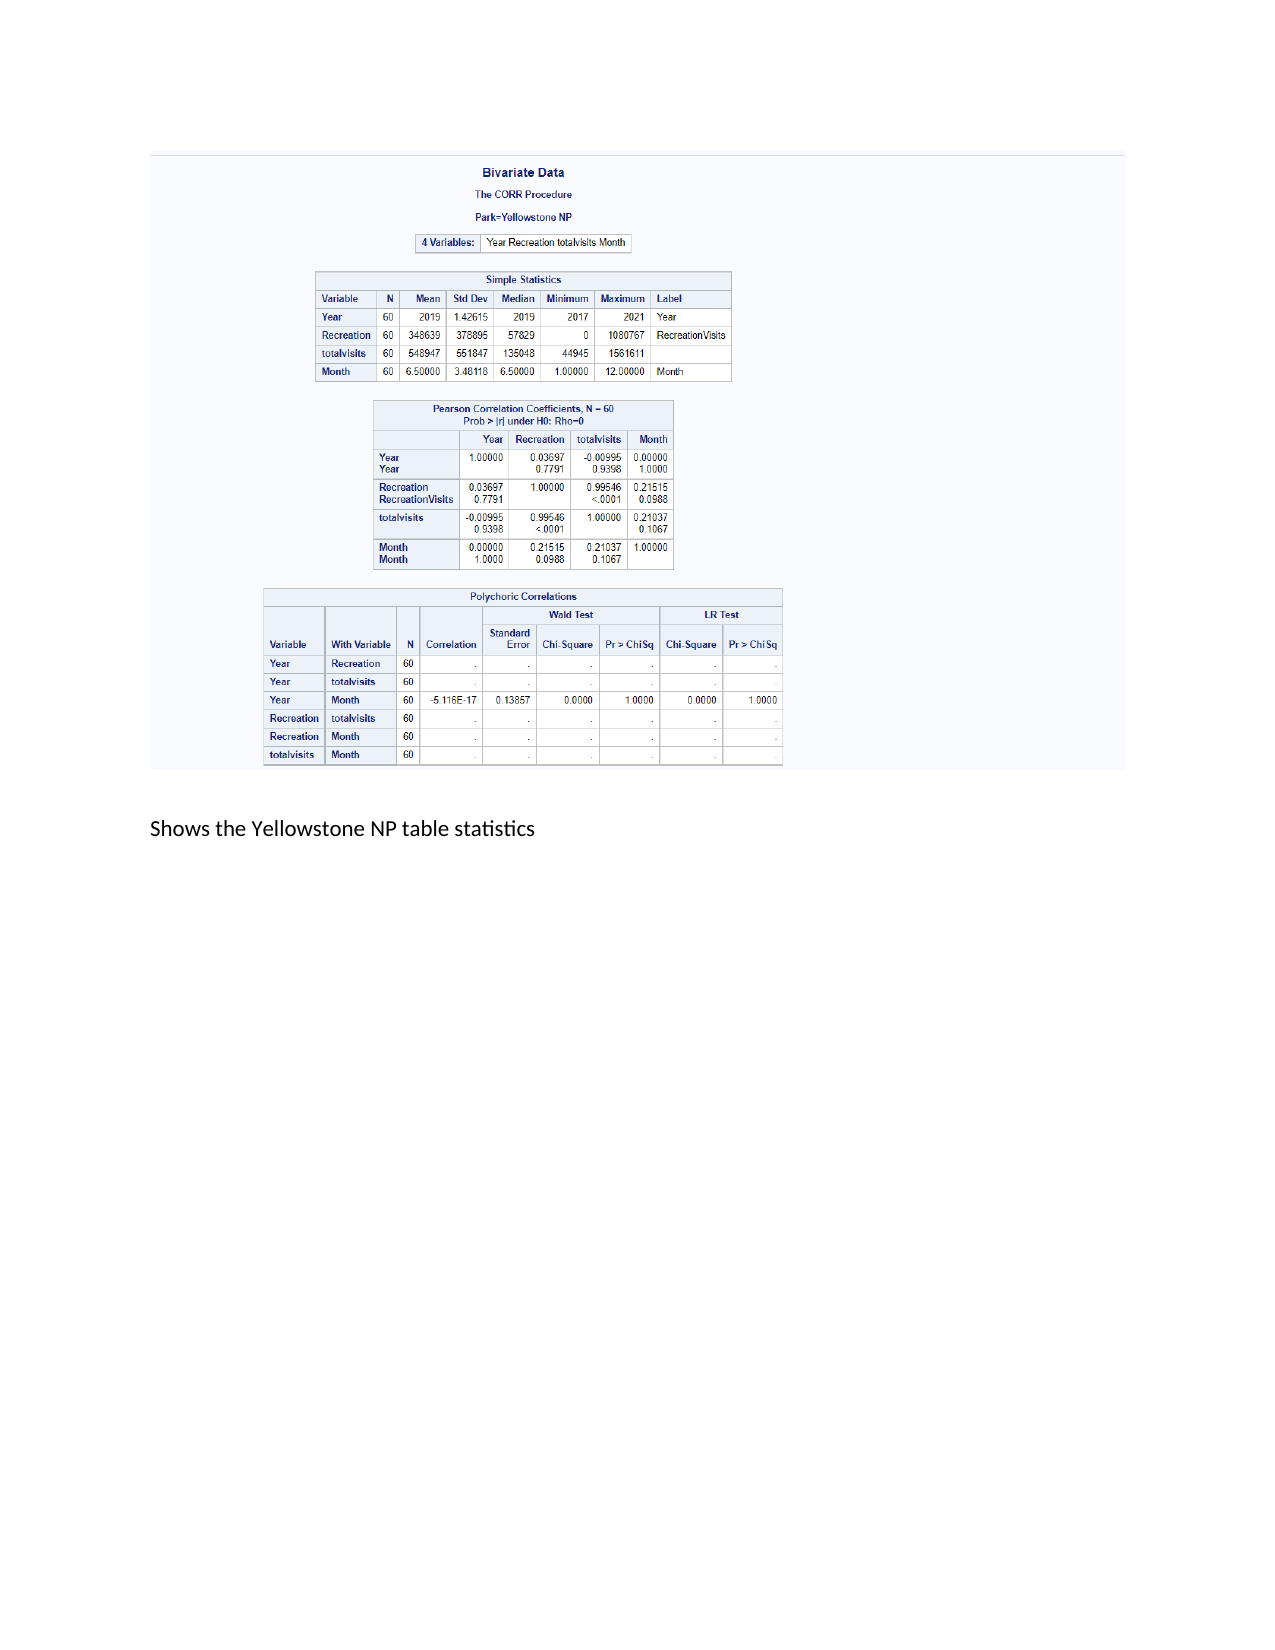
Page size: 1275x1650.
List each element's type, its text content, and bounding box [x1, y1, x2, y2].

picture [150, 150, 1125, 770]
text Shows the Yellowstone NP table statistics [150, 814, 1125, 842]
